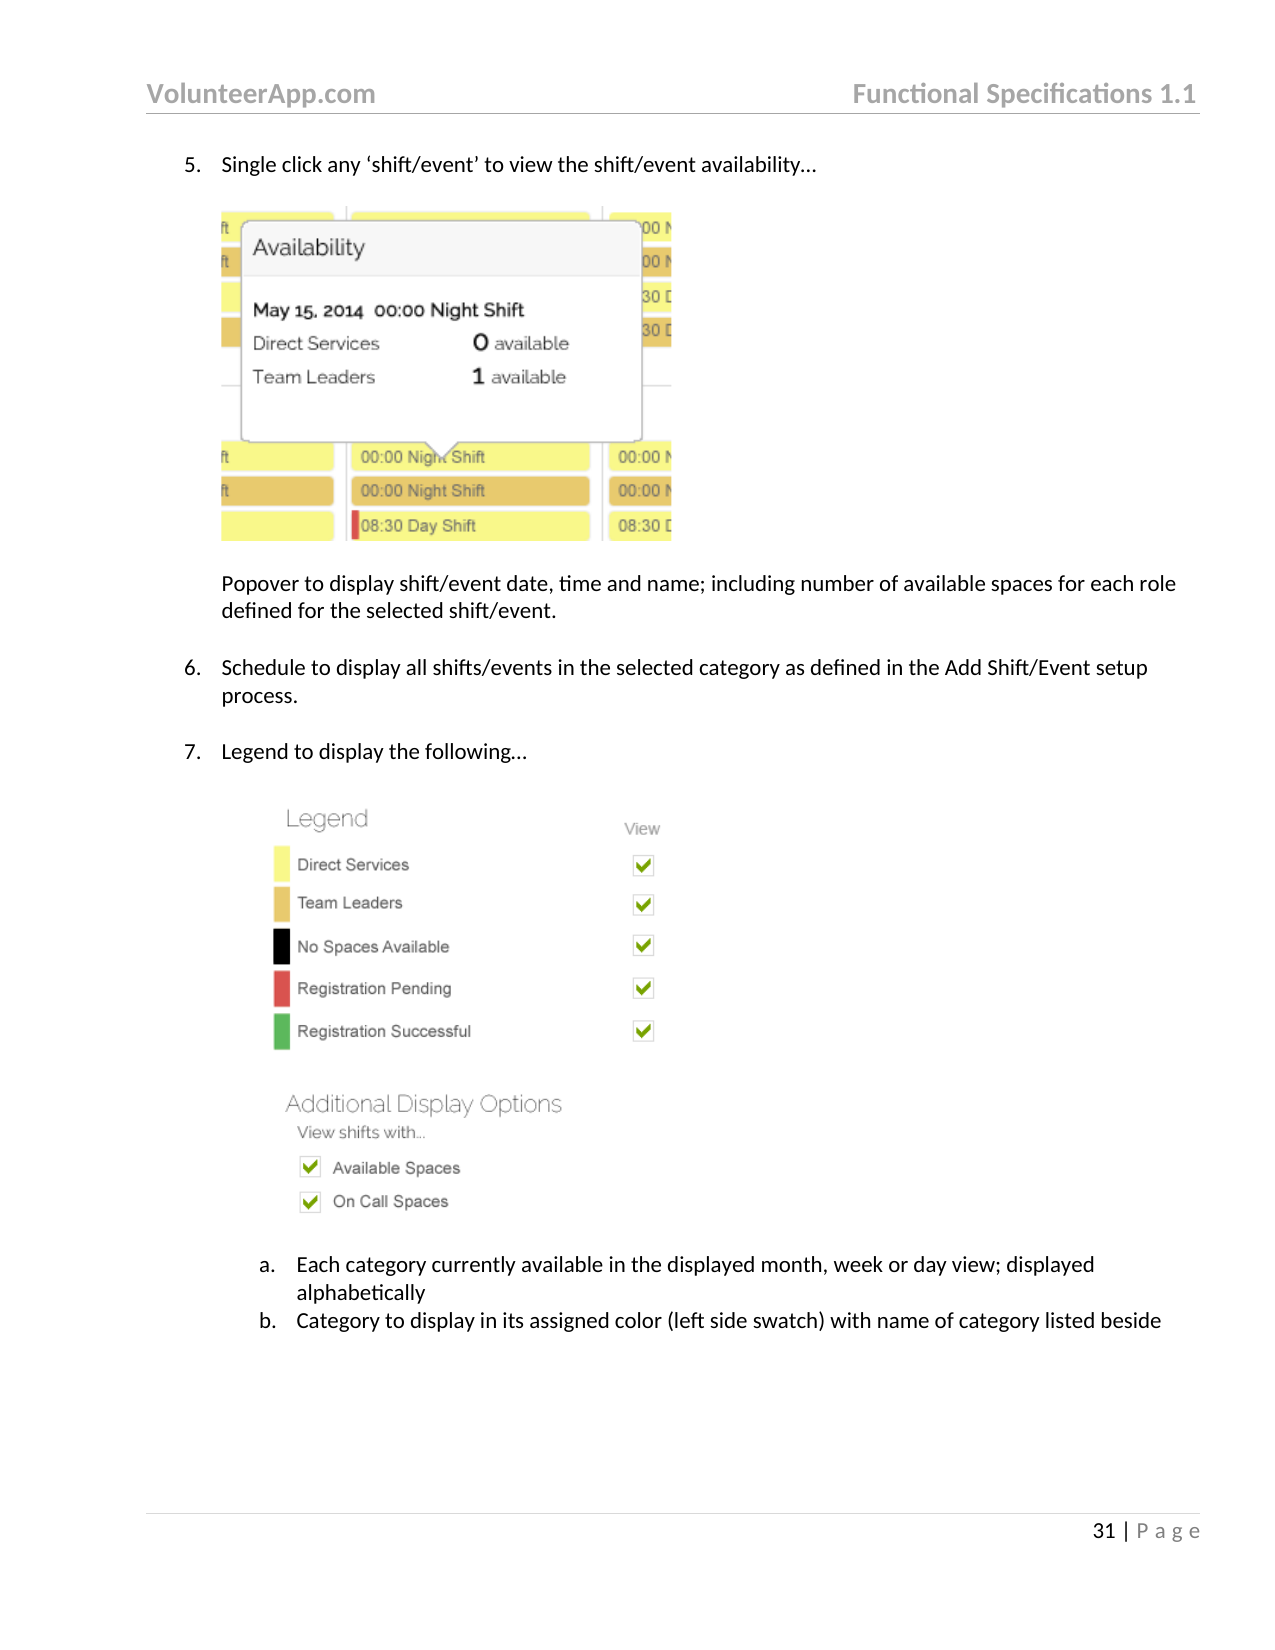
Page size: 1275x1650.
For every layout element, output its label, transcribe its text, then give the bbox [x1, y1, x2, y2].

picture [258, 792, 709, 1250]
list Each category currently available in the displayed month, week or day view; displayed alphabetically [259, 1250, 1200, 1306]
list Legend to display the following… [184, 737, 1200, 793]
picture [221, 206, 672, 541]
list Schedule to display all shifts/events in the selected category as defined in the Add Shift/Event setup process. [184, 653, 1200, 737]
list Category to display in its assigned color (left side swatch) with name of category listed beside [259, 1306, 1200, 1334]
